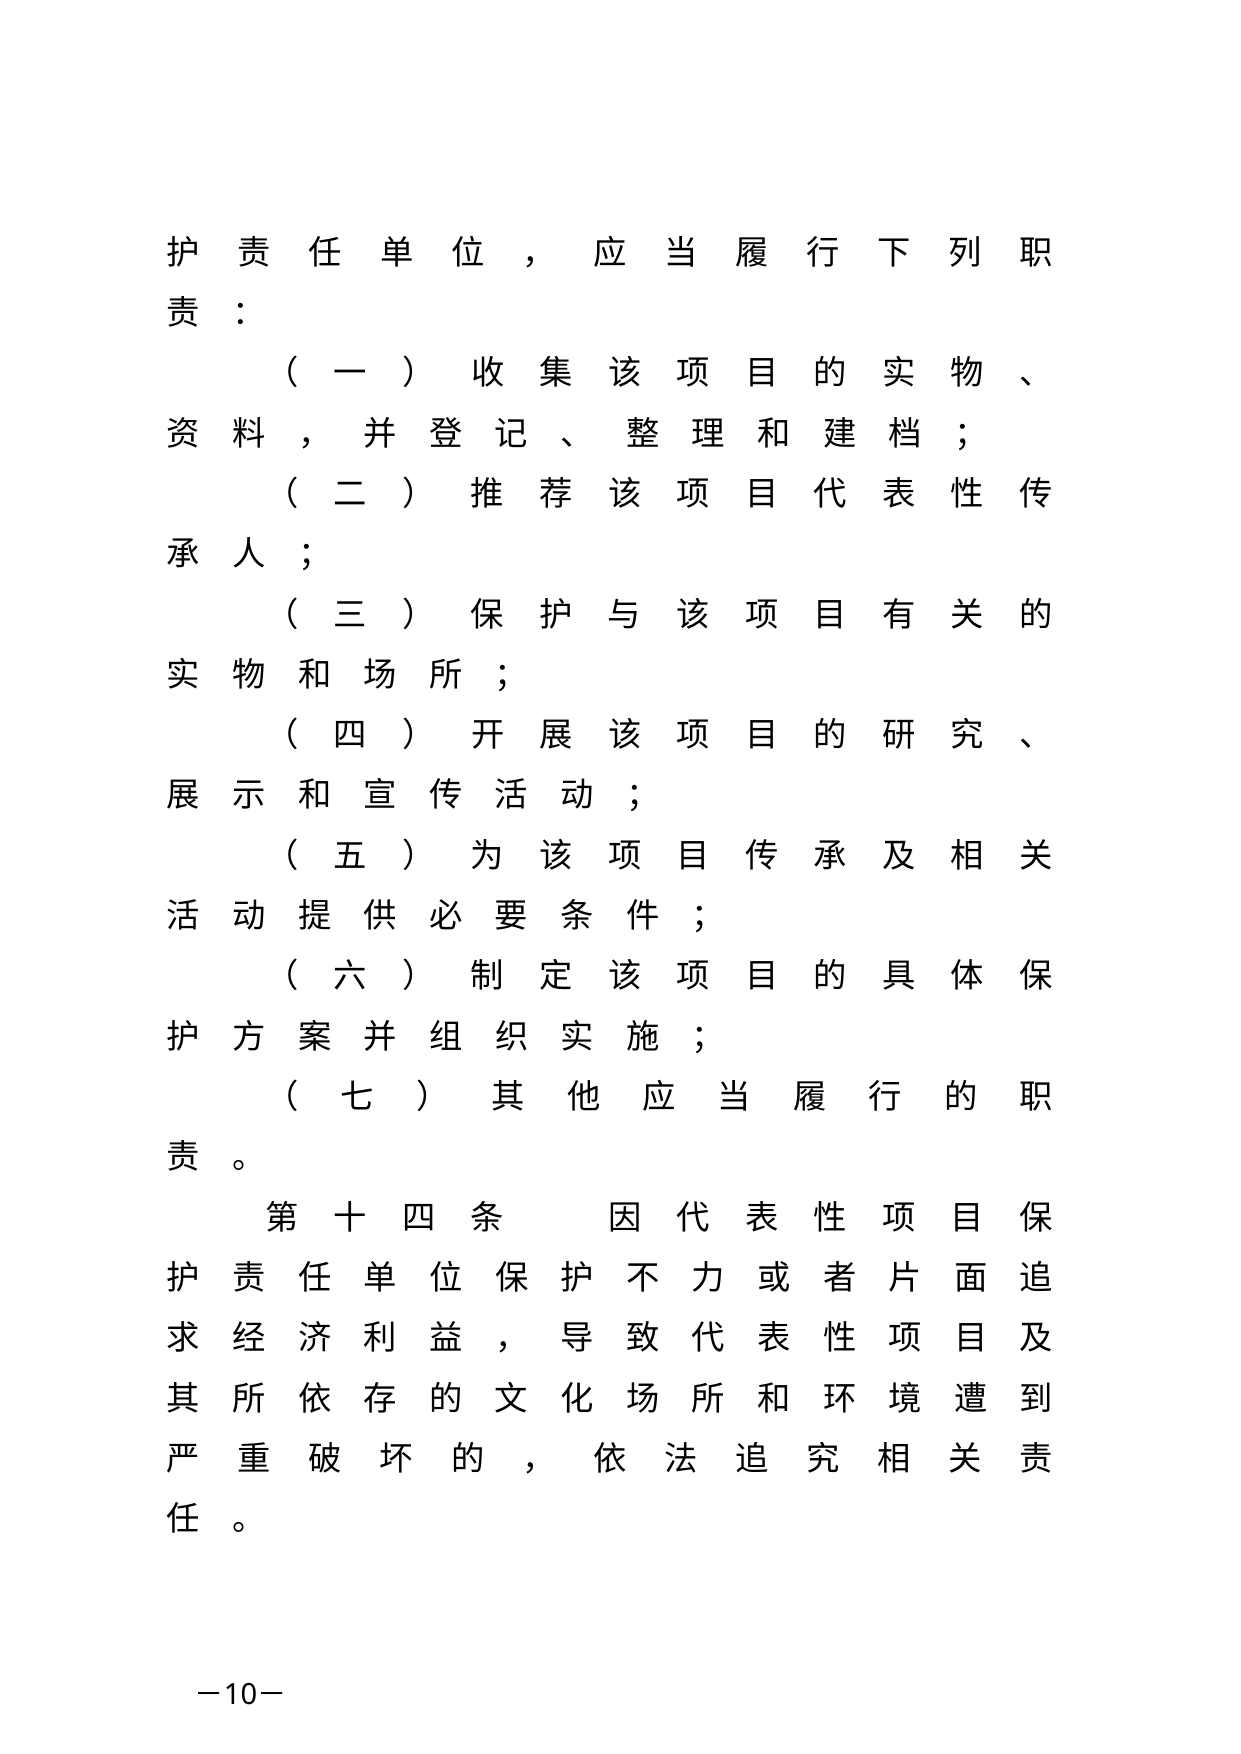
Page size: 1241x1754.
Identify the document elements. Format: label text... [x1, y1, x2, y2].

text （二）推荐该项目代表性传承人； [167, 461, 1085, 581]
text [167, 219, 1085, 340]
text （三）保护与该项目有关的实物和场所； [167, 581, 1085, 702]
text 第十四条 因代表性项目保护责任单位保护不力或者片面追求经济利益，导致代表性项目及其所依存的文化场所和环境遭到严重破坏的，依法追究相关责任。 [167, 1184, 1085, 1546]
text （五）为该项目传承及相关活动提供必要条件； [167, 822, 1085, 943]
text （一）收集该项目的实物、资料，并登记、整理和建档； [167, 340, 1085, 461]
text （六）制定该项目的具体保护方案并组织实施； [167, 943, 1085, 1064]
text （七）其他应当履行的职责。 [167, 1064, 1085, 1184]
text （四）开展该项目的研究、展示和宣传活动； [167, 702, 1085, 822]
